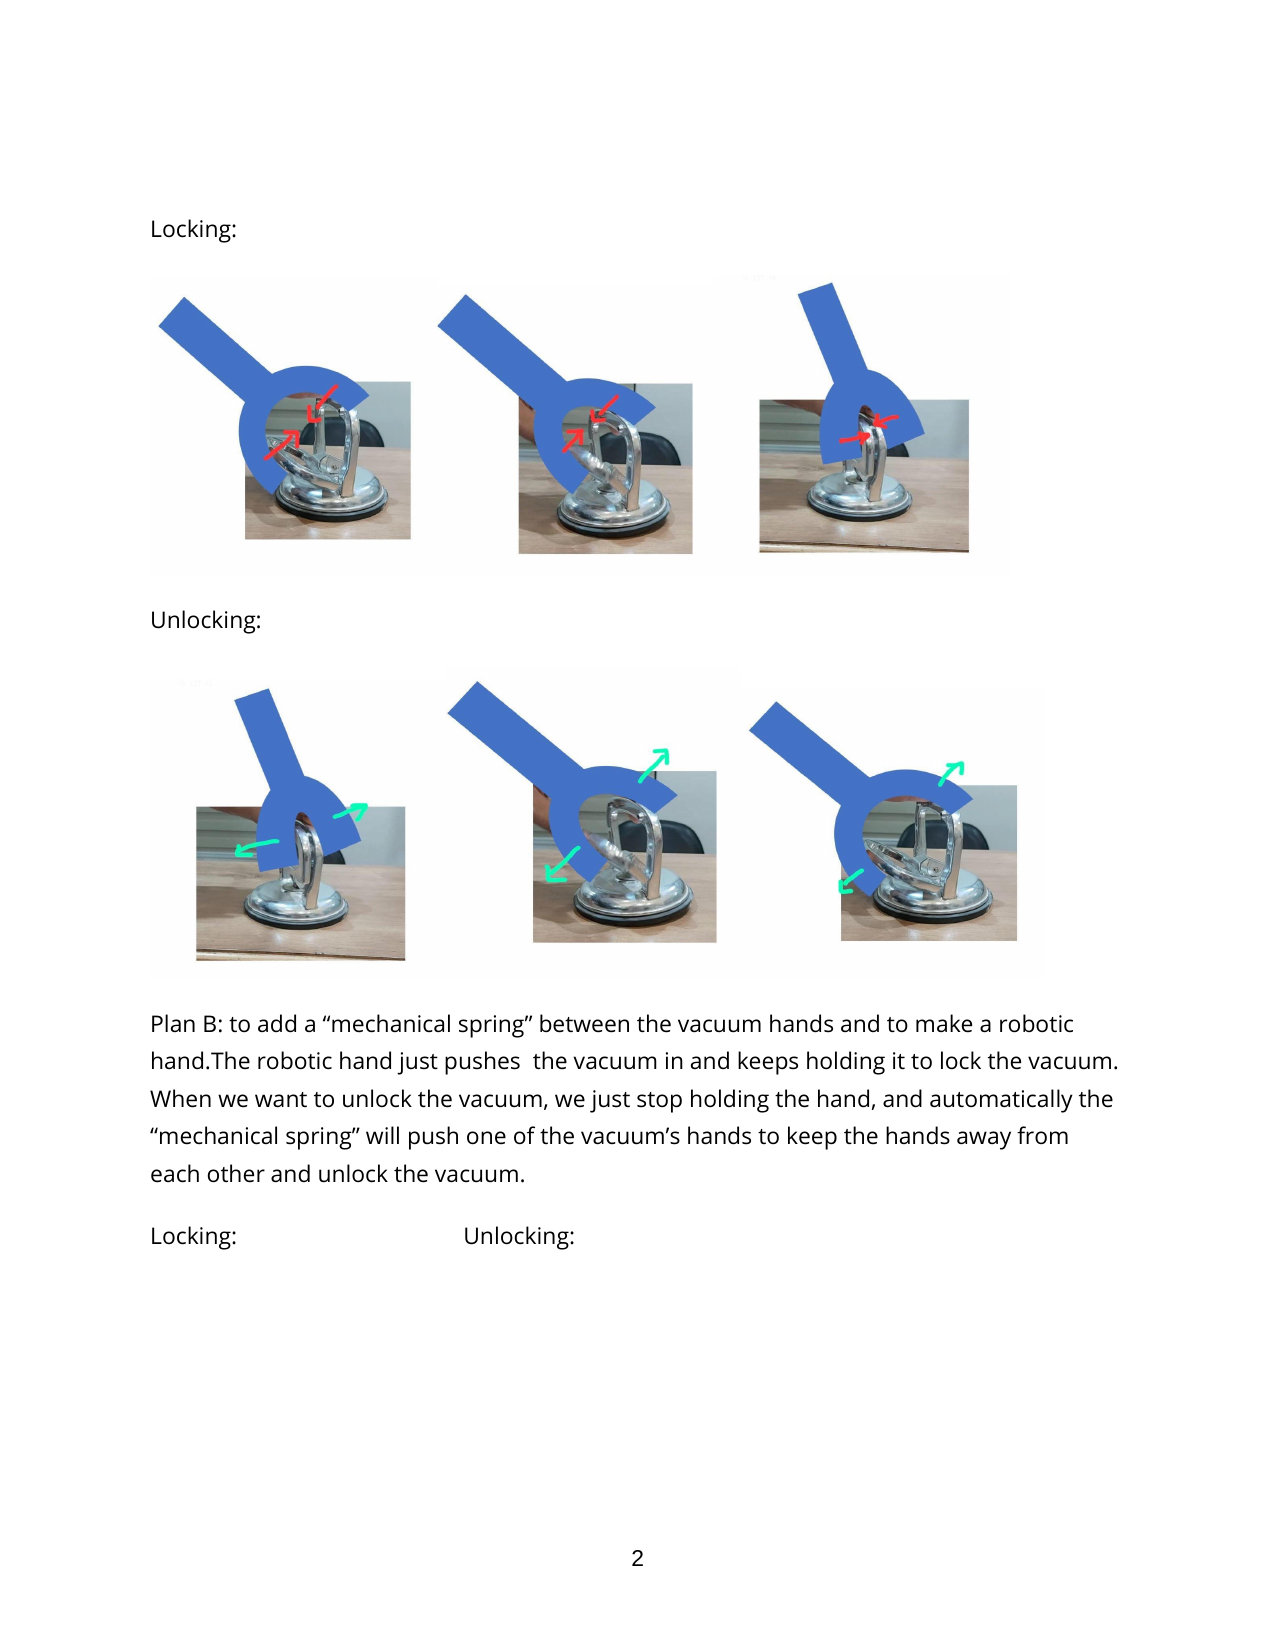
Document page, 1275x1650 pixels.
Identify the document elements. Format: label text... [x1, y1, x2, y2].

text Unlocking: [150, 604, 1125, 636]
text Locking: [150, 212, 1125, 244]
text Plan B: to add a “mechanical spring” between the vacuum hands and to make a robotic hand.The robotic hand just pushes the vacuum in and keeps holding it to lock the vacuum. When we want to unlock the vacuum, we just stop holding the hand, and automatically the “mechanical spring” will push one of the vacuum’s hands to keep the hands away from each other and unlock the vacuum. [150, 1008, 1125, 1189]
text Locking: Unlocking: [150, 1220, 1125, 1251]
picture [150, 275, 1011, 575]
picture [150, 667, 1045, 978]
